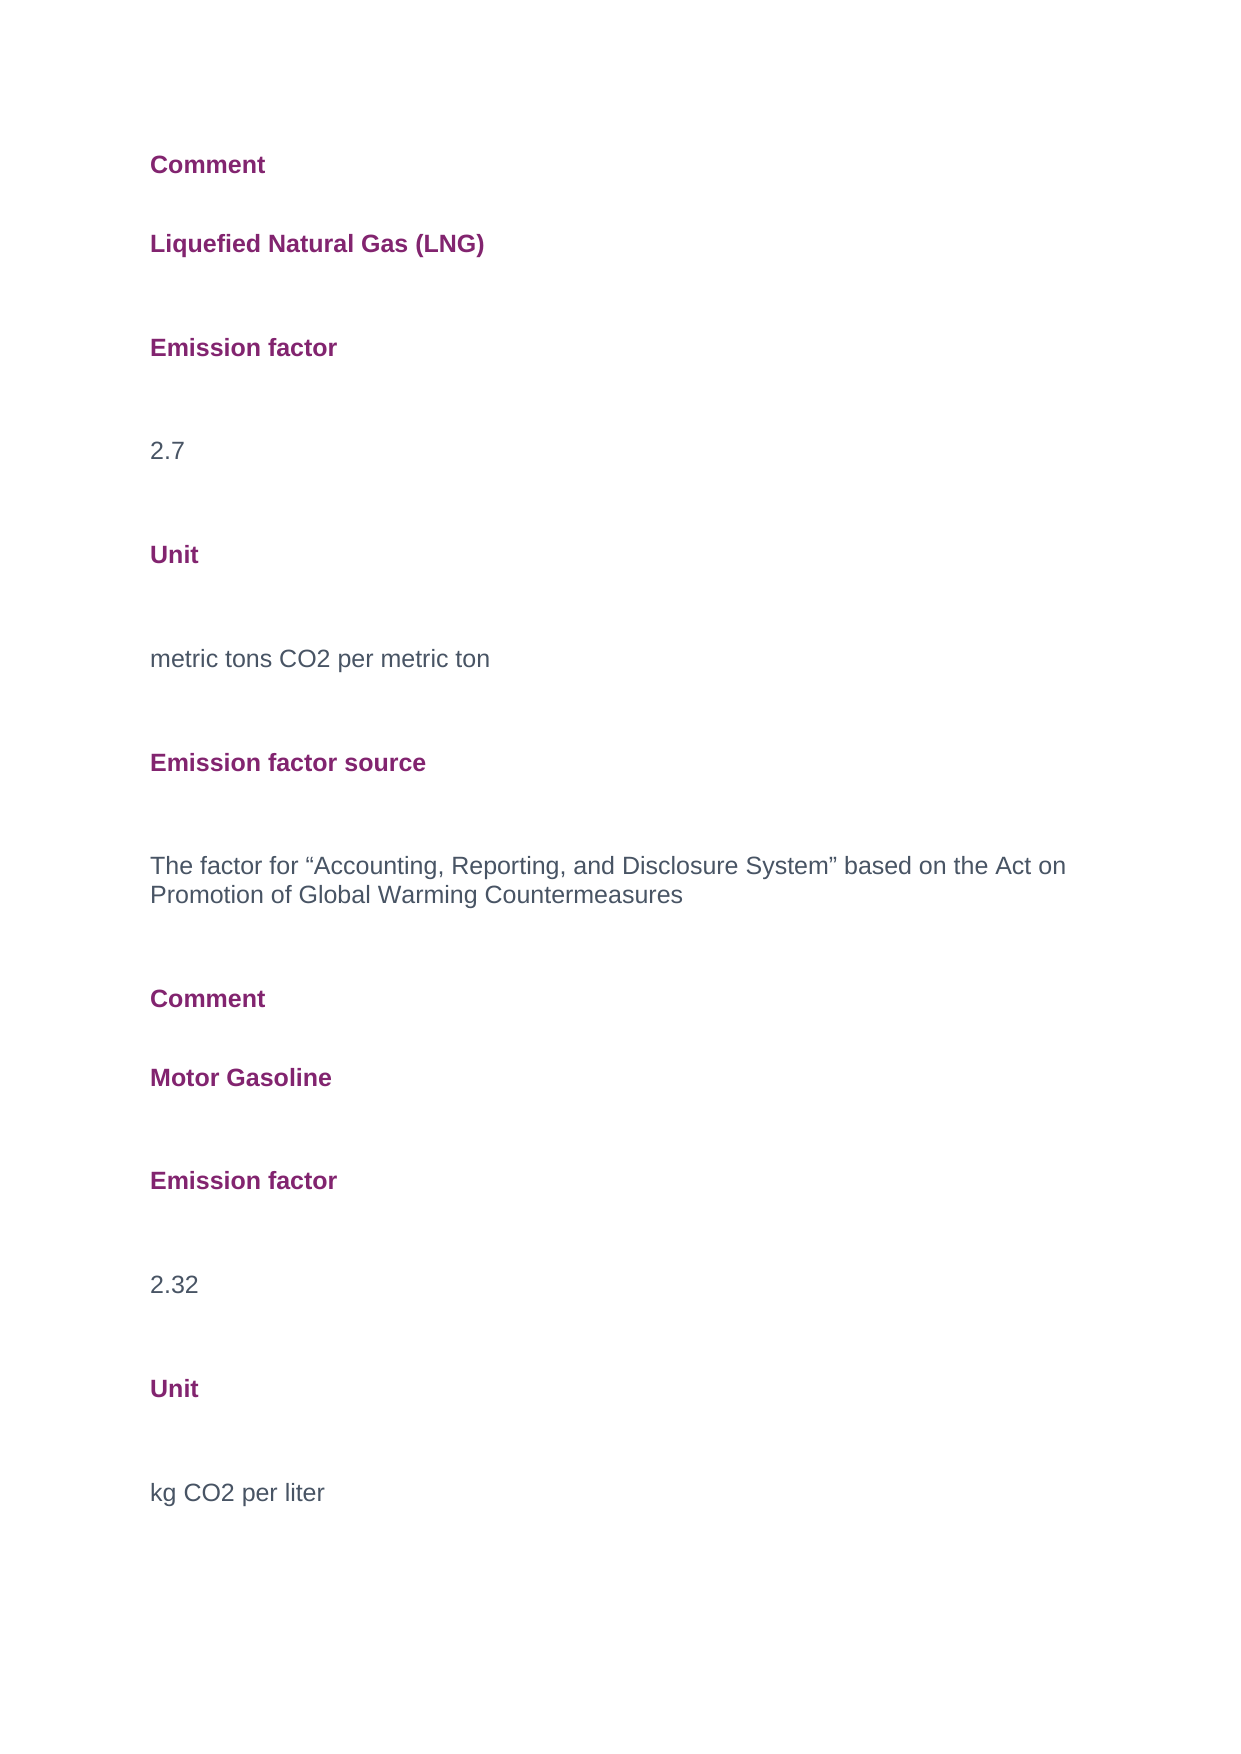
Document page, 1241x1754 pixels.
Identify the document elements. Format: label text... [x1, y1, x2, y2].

subtitle Emission factor source [150, 747, 1090, 776]
text kg CO2 per liter [150, 1477, 1090, 1506]
subtitle Unit [150, 540, 1090, 569]
subtitle Motor Gasoline [150, 1062, 1090, 1091]
subtitle Liquefied Natural Gas (LNG) [150, 229, 1090, 257]
subtitle Emission factor [150, 332, 1090, 361]
text 2.7 [150, 436, 1090, 465]
subtitle Comment [150, 150, 1090, 179]
subtitle Unit [150, 1374, 1090, 1402]
subtitle Emission factor [150, 1166, 1090, 1195]
text metric tons CO2 per metric ton [150, 644, 1090, 672]
subtitle Comment [150, 984, 1090, 1012]
text 2.32 [150, 1270, 1090, 1299]
text The factor for “Accounting, Reporting, and Disclosure System” based on the Act on Promotion of Global Warming Countermeasures [150, 851, 1090, 909]
